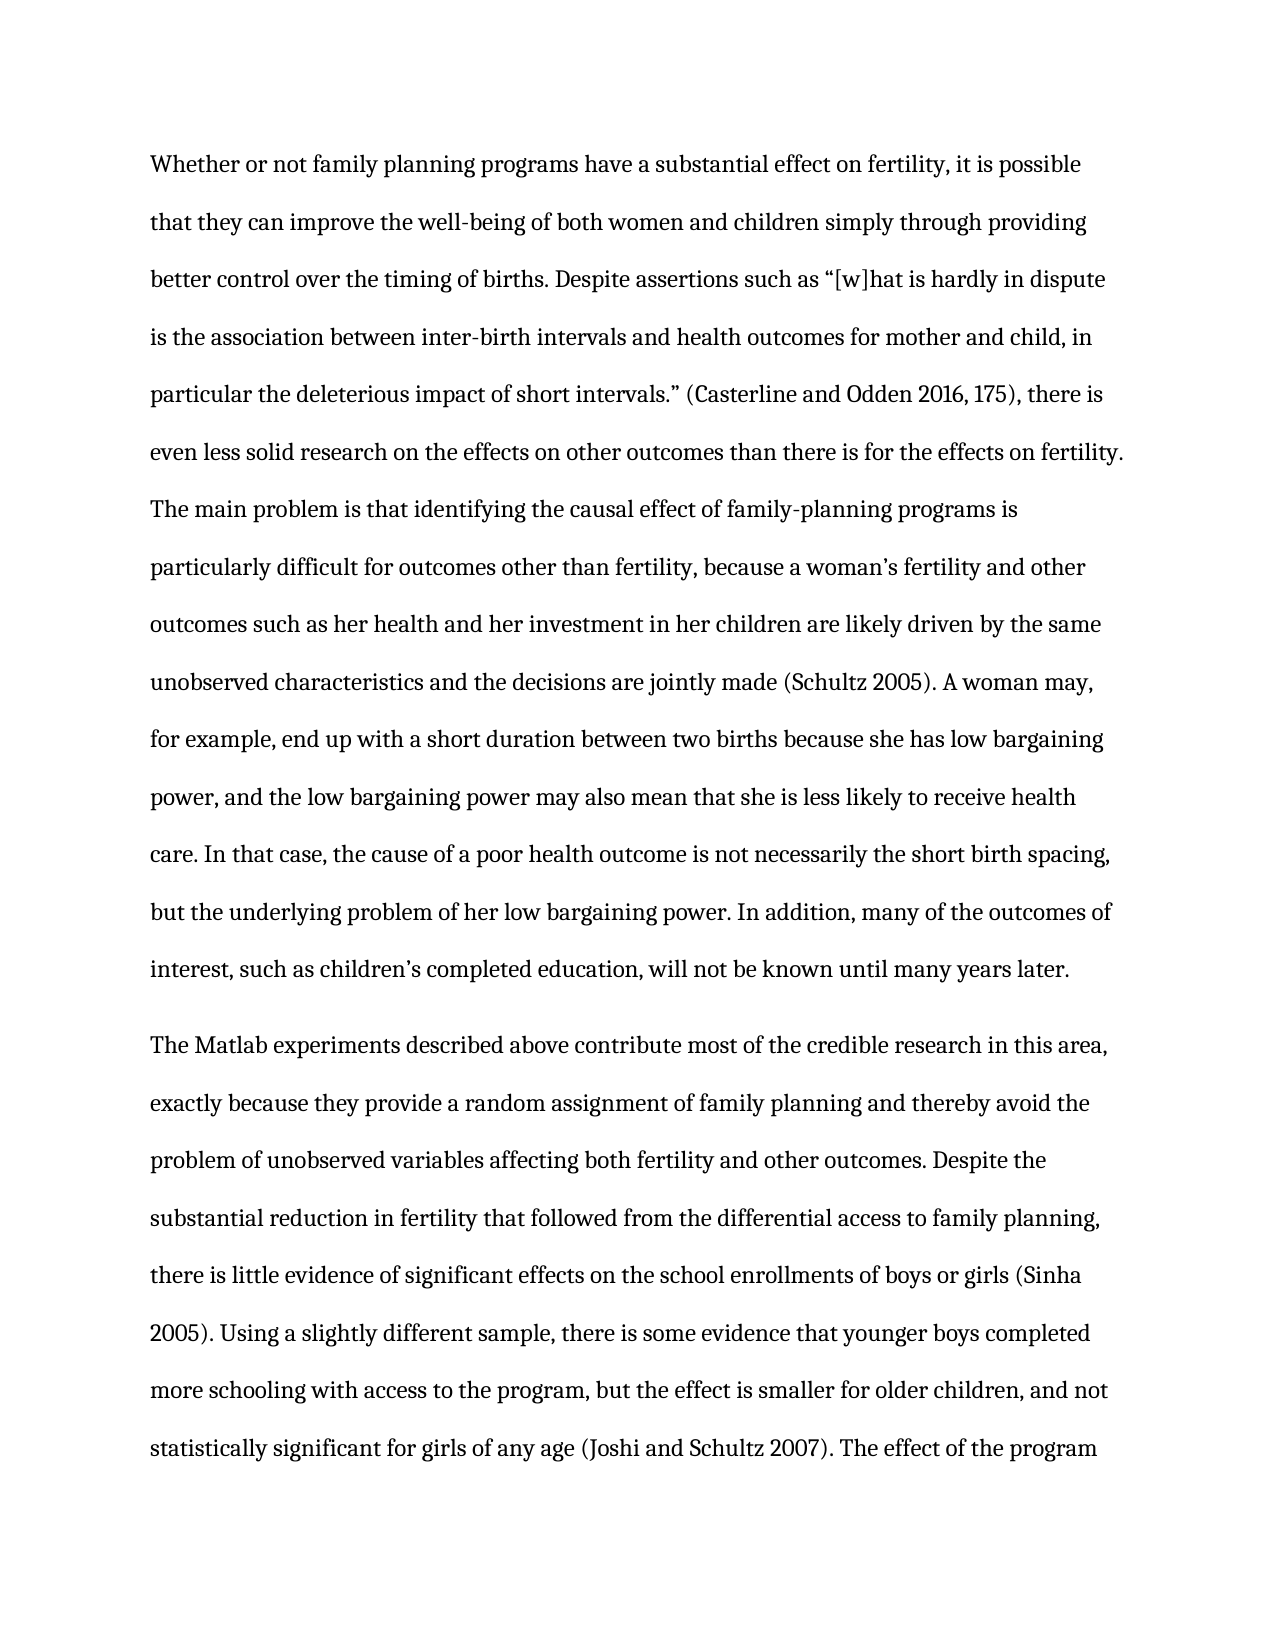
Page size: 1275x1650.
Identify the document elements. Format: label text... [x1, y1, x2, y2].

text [150, 1031, 1125, 1462]
text Whether or not family planning programs have a substantial effect on fertility, it is possible that they can improve the well-being of both women and children simply through providing better control over the timing of births. Despite assertions such as “[w]hat is hardly in dispute is the association between inter-birth intervals and health outcomes for mother and child, in particular the deleterious impact of short intervals.” (Casterline and Odden 2016, 175), there is even less solid research on the effects on other outcomes than there is for the effects on fertility. The main problem is that identifying the causal effect of family-planning programs is particularly difficult for outcomes other than fertility, because a woman’s fertility and other outcomes such as her health and her investment in her children are likely driven by the same unobserved characteristics and the decisions are jointly made (Schultz 2005). A woman may, for example, end up with a short duration between two births because she has low bargaining power, and the low bargaining power may also mean that she is less likely to receive health care. In that case, the cause of a poor health outcome is not necessarily the short birth spacing, but the underlying problem of her low bargaining power. In addition, many of the outcomes of interest, such as children’s completed education, will not be known until many years later. [150, 150, 1125, 984]
